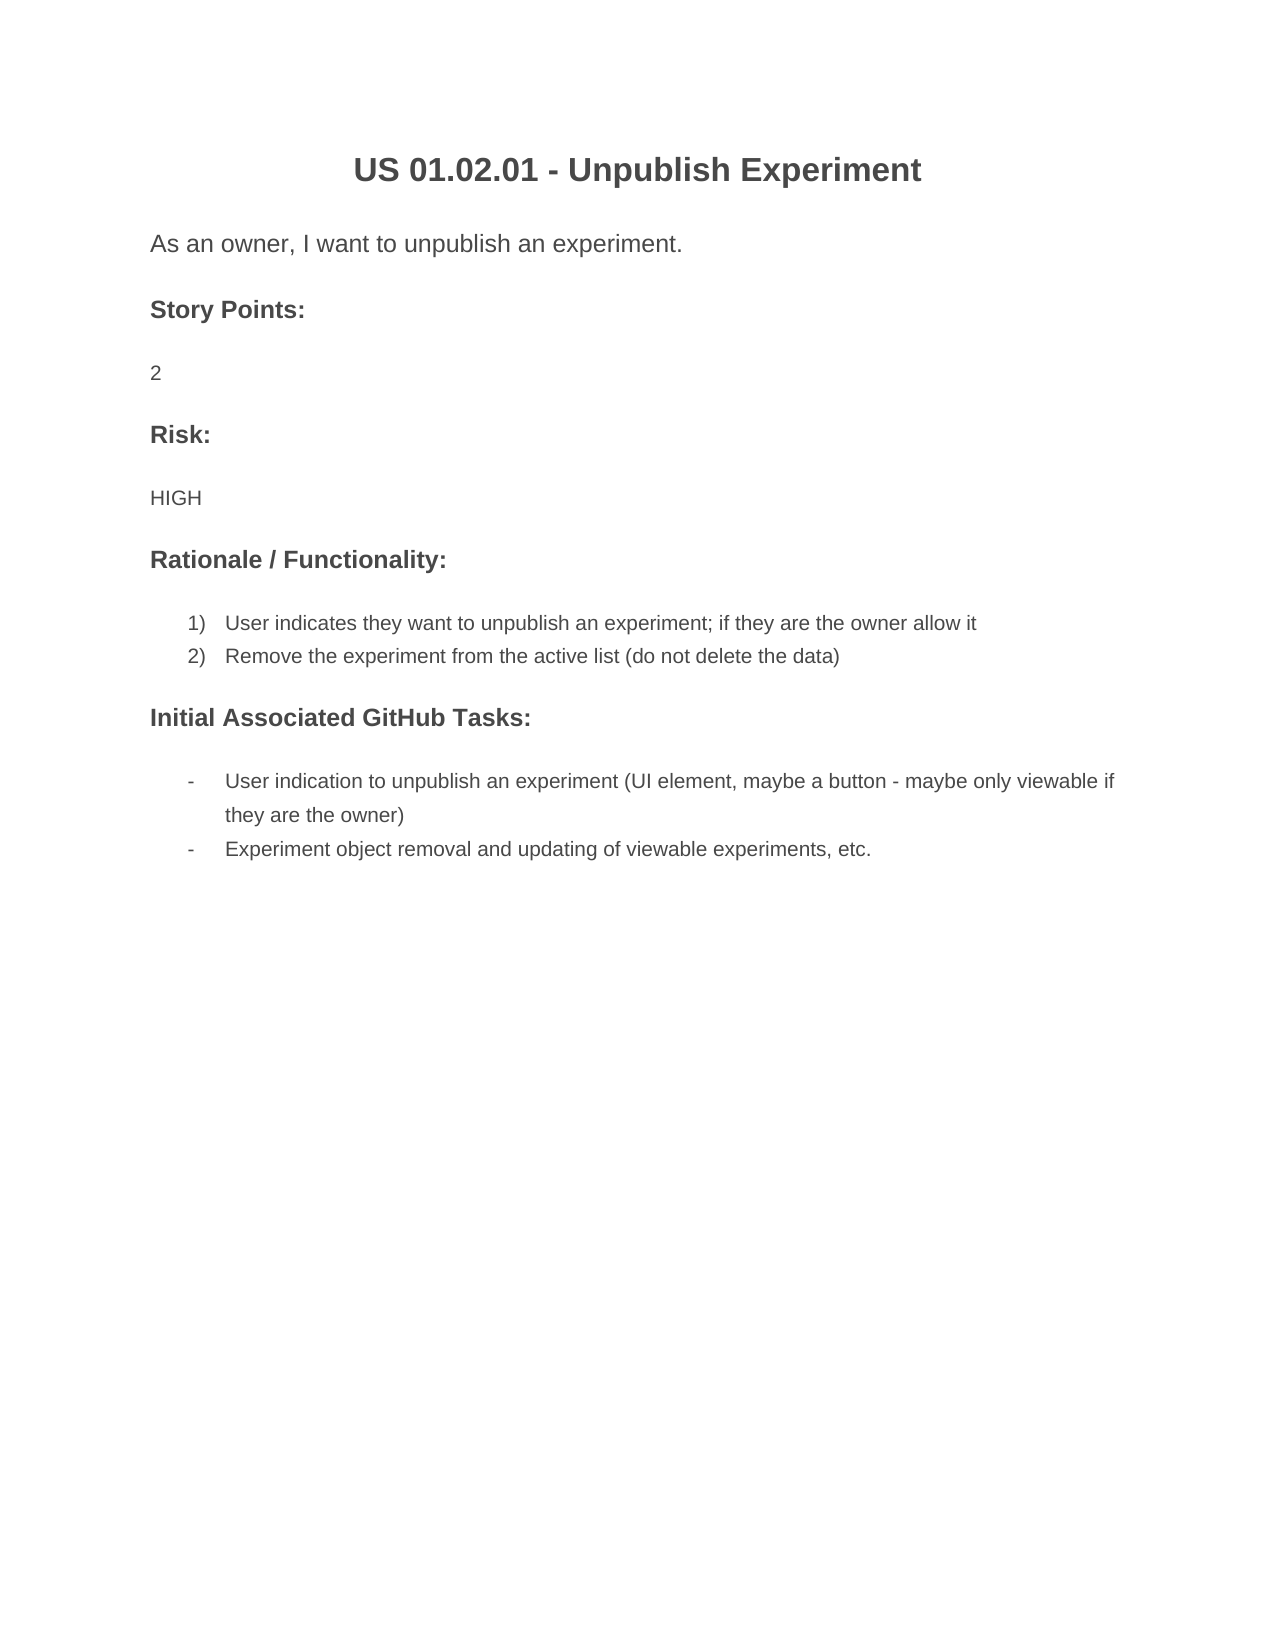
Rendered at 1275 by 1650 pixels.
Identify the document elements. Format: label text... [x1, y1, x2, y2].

text 2 [150, 361, 1125, 385]
text Story Points: [150, 295, 1125, 324]
text US 01.02.01 - Unpublish Experiment [150, 150, 1125, 188]
text As an owner, I want to unpublish an experiment. [150, 229, 1125, 258]
list Remove the experiment from the active list (do not delete the data) [187, 644, 1125, 668]
text HIGH [150, 486, 1125, 509]
list Experiment object removal and updating of viewable experiments, etc. [187, 837, 1125, 861]
text Rationale / Functionality: [150, 544, 1125, 573]
list User indicates they want to unpublish an experiment; if they are the owner allow it [187, 610, 1125, 634]
text Risk: [150, 420, 1125, 449]
list User indication to unpublish an experiment (UI element, maybe a button - maybe only viewable if they are the owner) [187, 769, 1125, 827]
text Initial Associated GitHub Tasks: [150, 703, 1125, 732]
